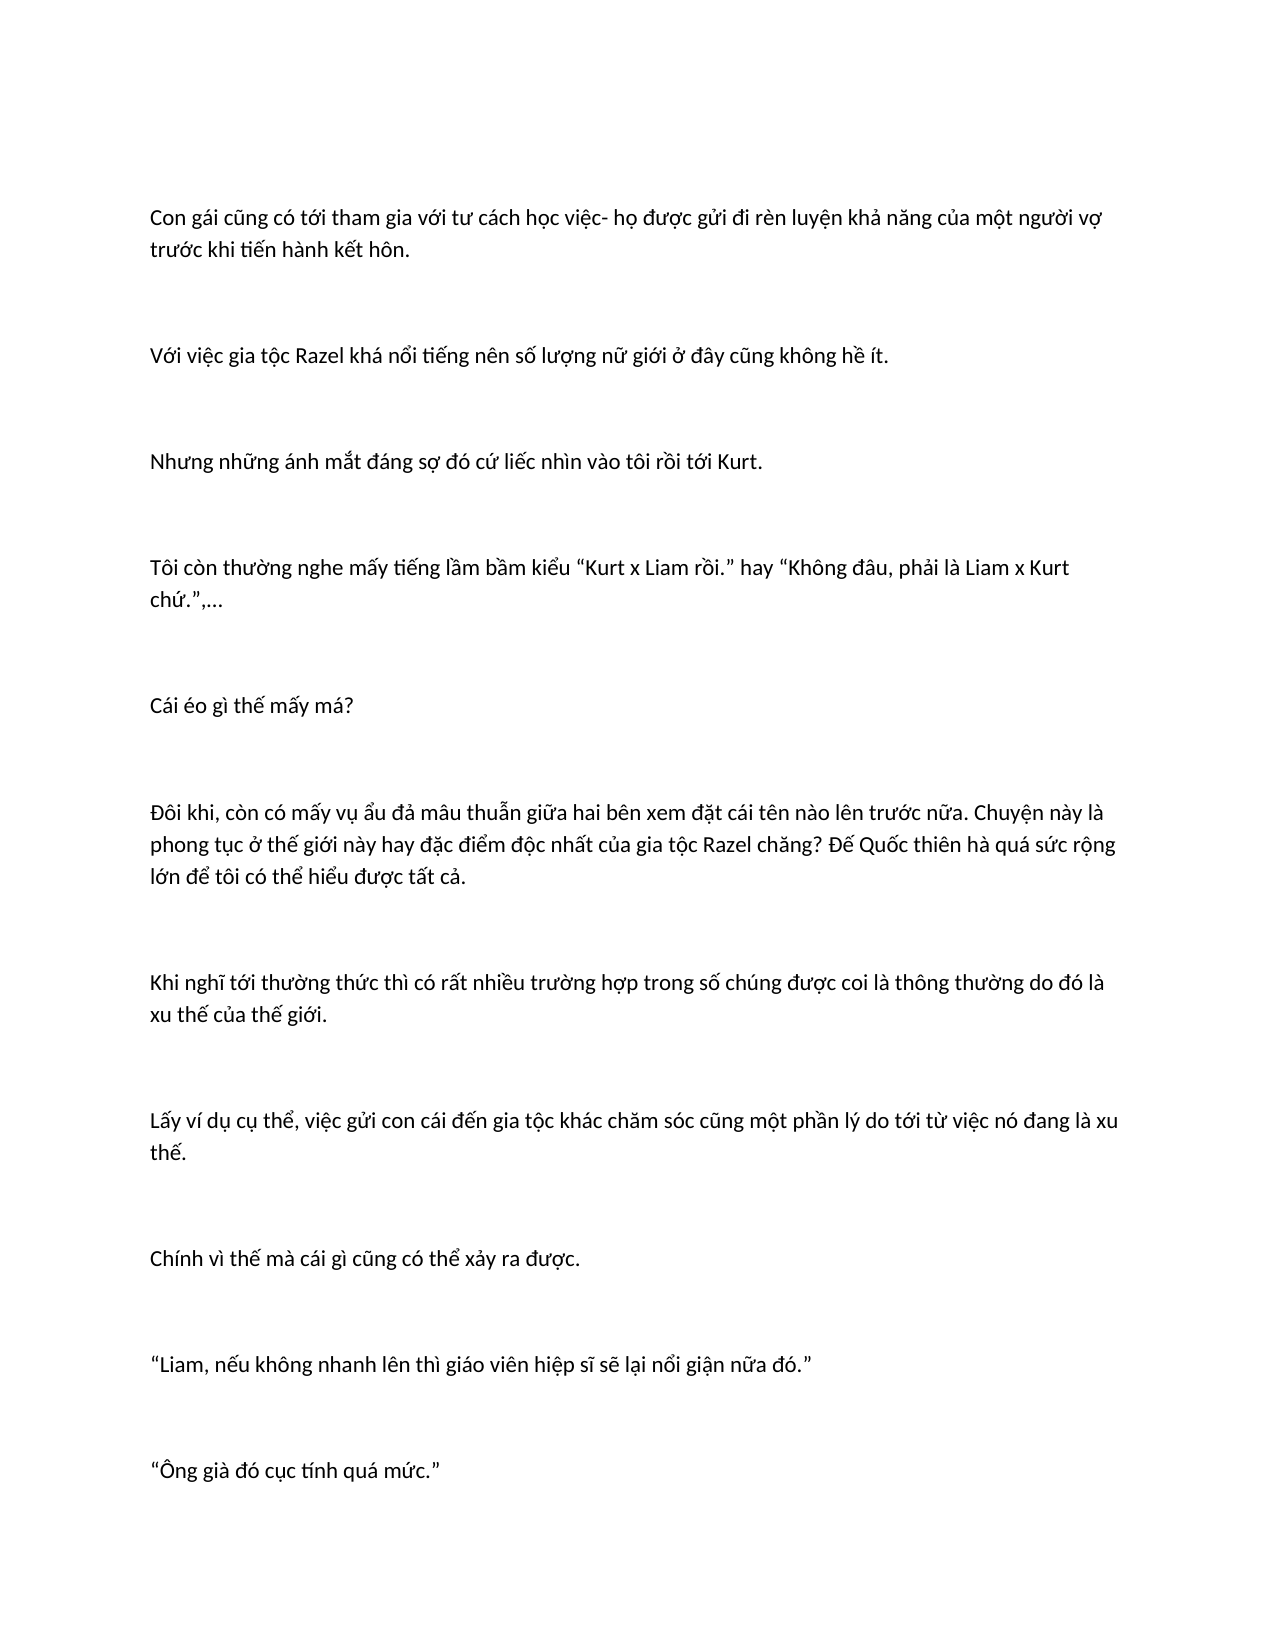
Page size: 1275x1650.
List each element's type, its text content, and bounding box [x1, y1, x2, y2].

text Con gái cũng có tới tham gia với tư cách học việc- họ được gửi đi rèn luyện khả năng của một người vợ trước khi tiến hành kết hôn. [150, 203, 1125, 263]
text Với việc gia tộc Razel khá nổi tiếng nên số lượng nữ giới ở đây cũng không hề ít. [150, 341, 1125, 369]
text Đôi khi, còn có mấy vụ ẩu đả mâu thuẫn giữa hai bên xem đặt cái tên nào lên trước nữa. Chuyện này là phong tục ở thế giới này hay đặc điểm độc nhất của gia tộc Razel chăng? Đế Quốc thiên hà quá sức rộng lớn để tôi có thể hiểu được tất cả. [150, 798, 1125, 890]
text Nhưng những ánh mắt đáng sợ đó cứ liếc nhìn vào tôi rồi tới Kurt. [150, 447, 1125, 475]
text Tôi còn thường nghe mấy tiếng lầm bầm kiểu “Kurt x Liam rồi.” hay “Không đâu, phải là Liam x Kurt chứ.”,… [150, 553, 1125, 613]
text “Ông già đó cục tính quá mức.” [150, 1457, 1125, 1484]
text “Liam, nếu không nhanh lên thì giáo viên hiệp sĩ sẽ lại nổi giận nữa đó.” [150, 1351, 1125, 1378]
text Lấy ví dụ cụ thể, việc gửi con cái đến gia tộc khác chăm sóc cũng một phần lý do tới từ việc nó đang là xu thế. [150, 1106, 1125, 1166]
text Khi nghĩ tới thường thức thì có rất nhiều trường hợp trong số chúng được coi là thông thường do đó là xu thế của thế giới. [150, 968, 1125, 1028]
text Chính vì thế mà cái gì cũng có thể xảy ra được. [150, 1244, 1125, 1272]
text Cái éo gì thế mấy má? [150, 692, 1125, 719]
